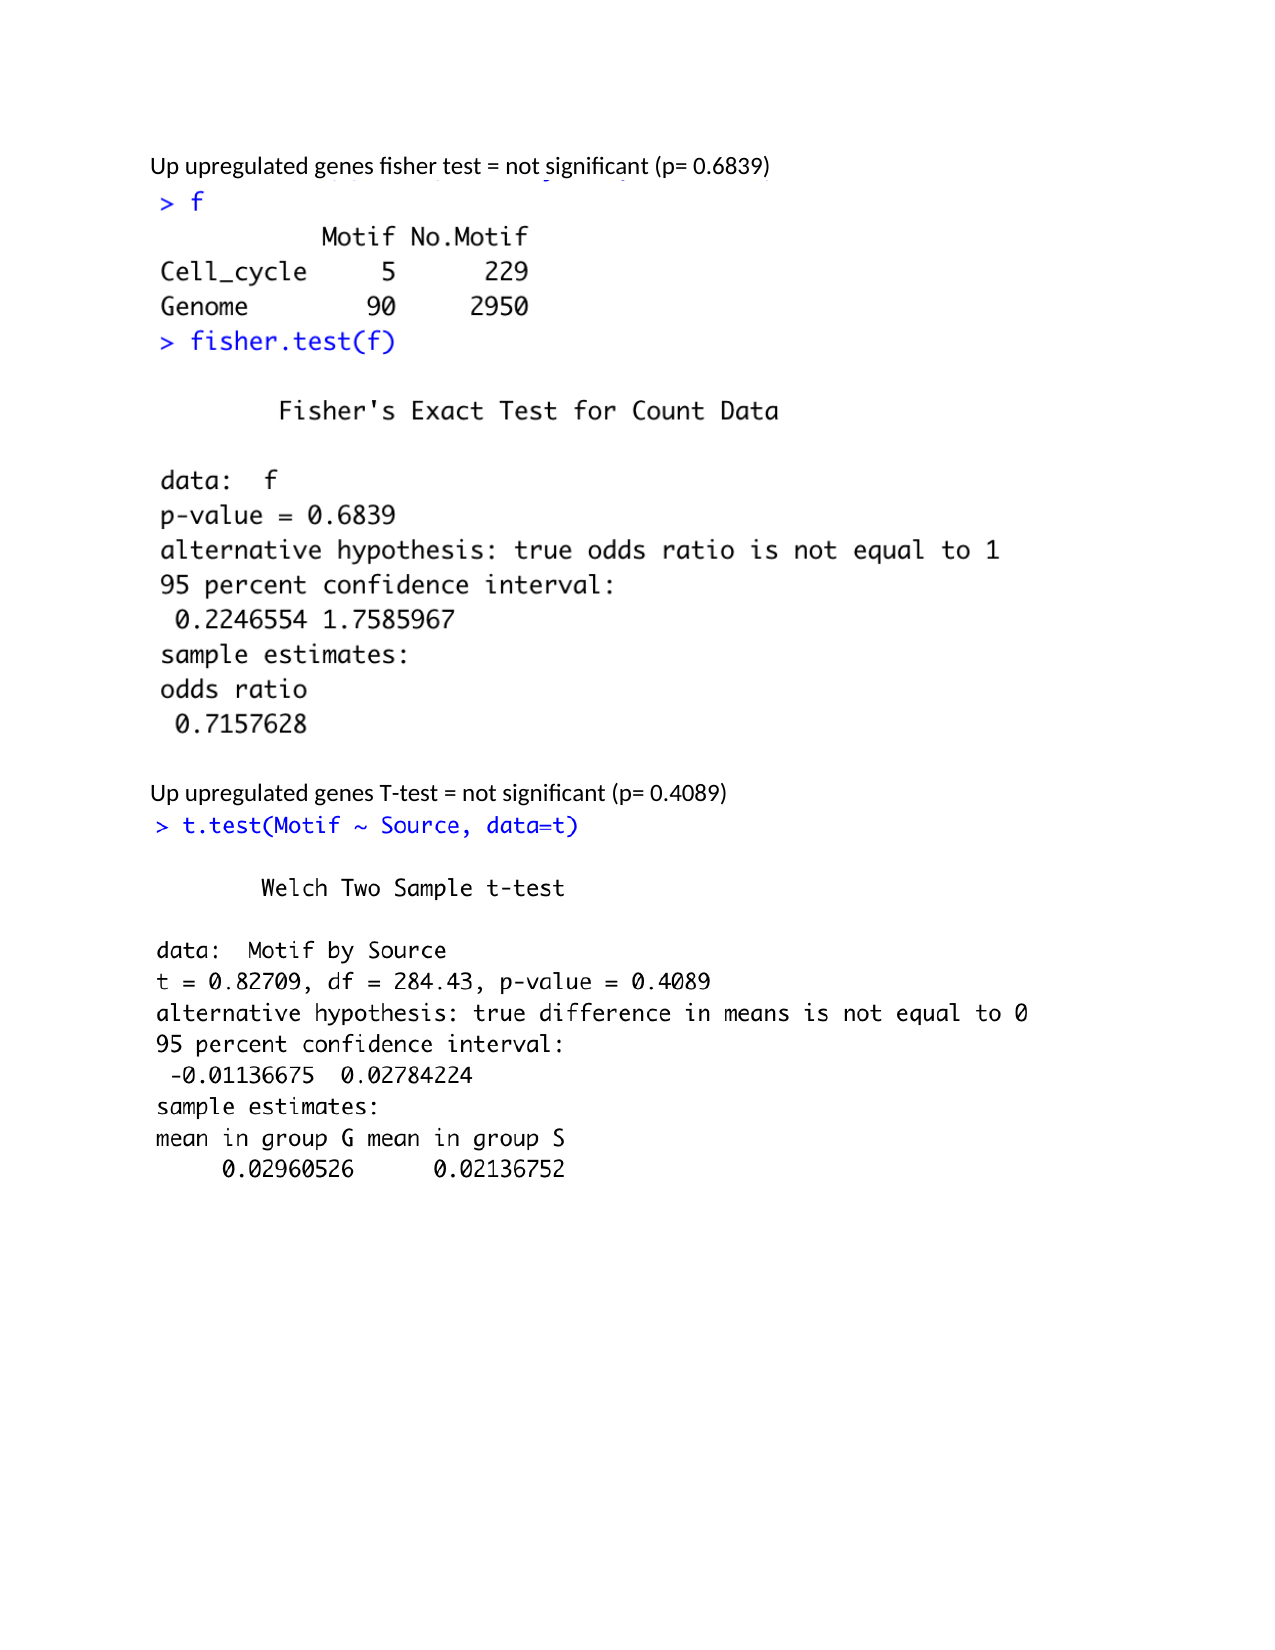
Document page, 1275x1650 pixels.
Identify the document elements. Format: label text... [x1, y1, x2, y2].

picture [150, 180, 1125, 747]
text Up upregulated genes fisher test = not significant (p= 0.6839) [150, 150, 1125, 180]
text Up upregulated genes T-test = not significant (p= 0.4089) [150, 777, 1125, 807]
picture [150, 807, 1125, 1204]
